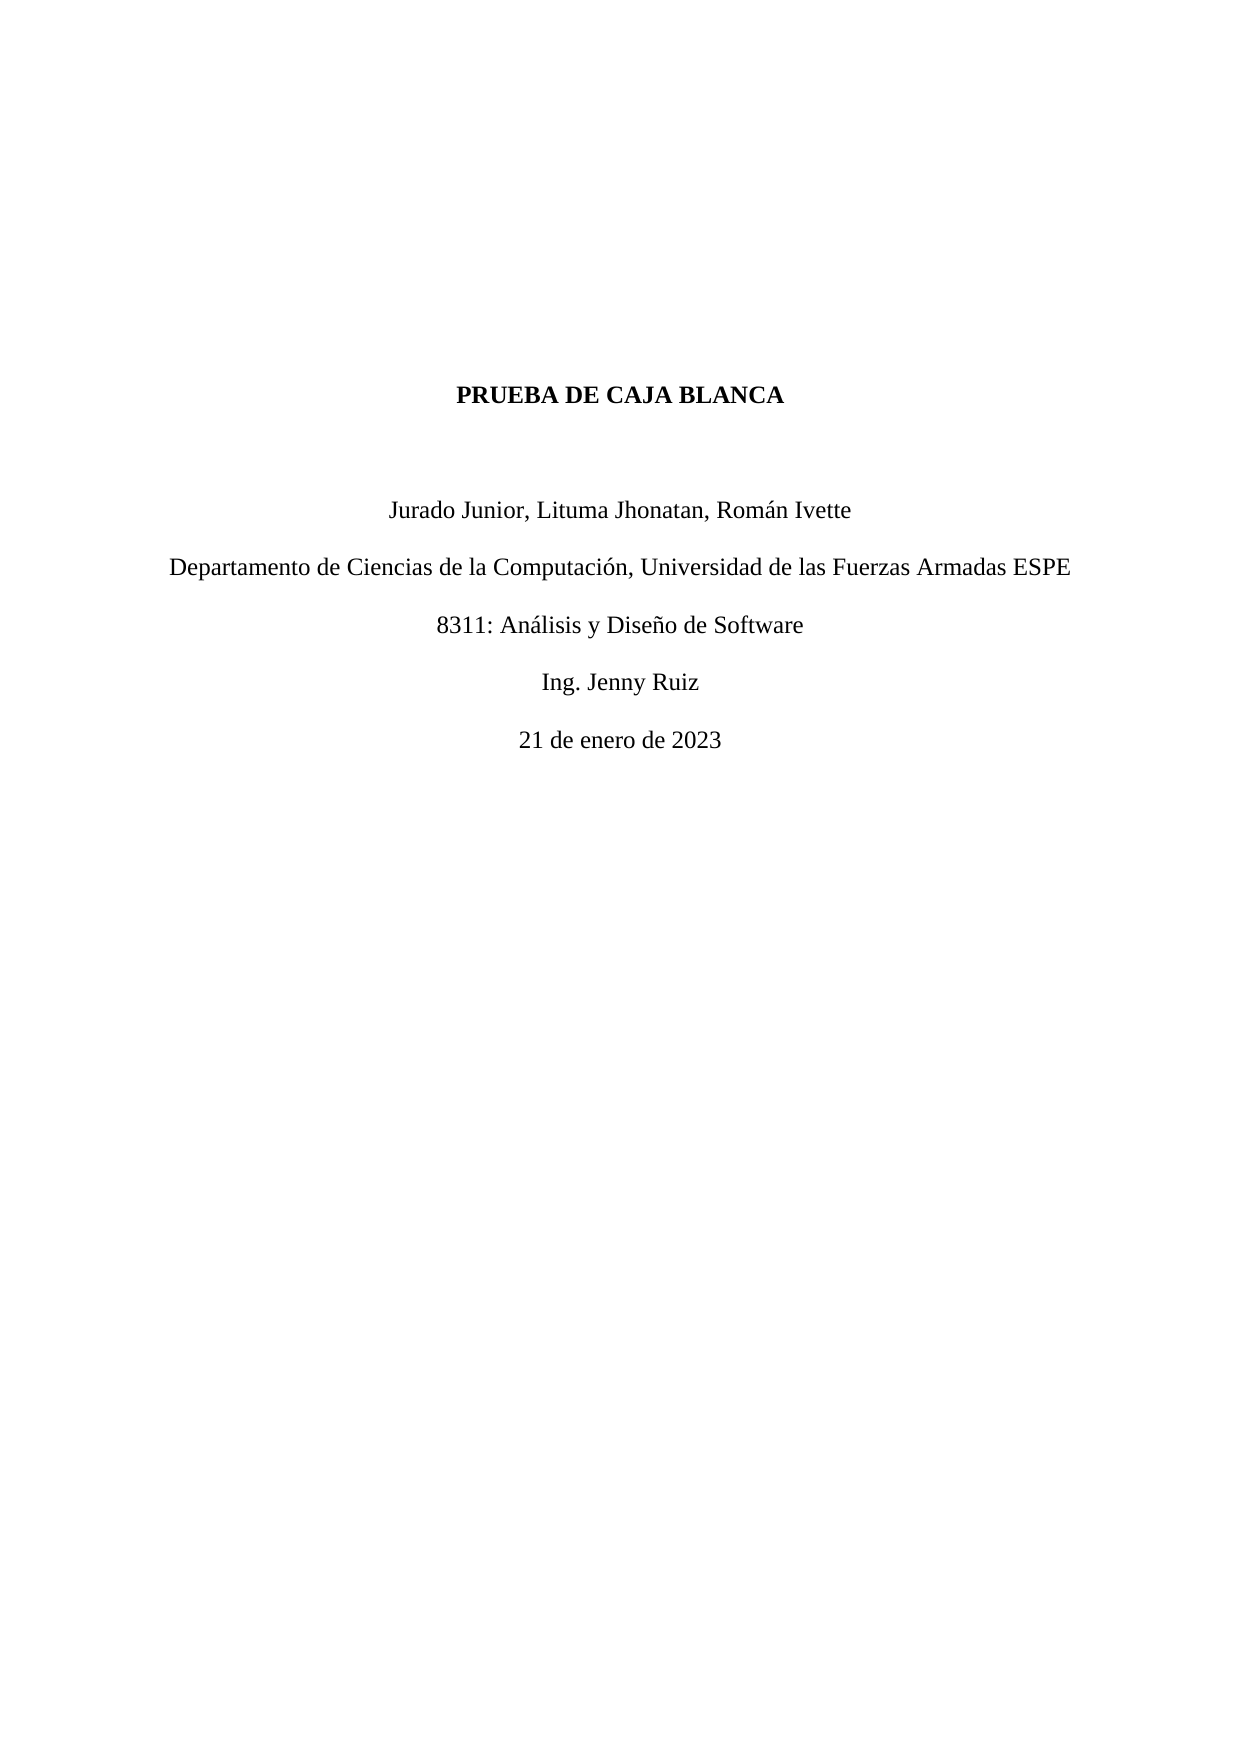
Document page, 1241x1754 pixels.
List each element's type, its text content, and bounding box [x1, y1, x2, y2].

text 8311: Análisis y Diseño de Software [150, 610, 1090, 639]
text PRUEBA DE CAJA BLANCA [150, 380, 1090, 409]
text Ing. Jenny Ruiz [150, 667, 1090, 696]
text Departamento de Ciencias de la Computación, Universidad de las Fuerzas Armadas ESPE [150, 552, 1090, 581]
text Jurado Junior, Lituma Jhonatan, Román Ivette [150, 495, 1090, 524]
text 21 de enero de 2023 [150, 725, 1090, 754]
